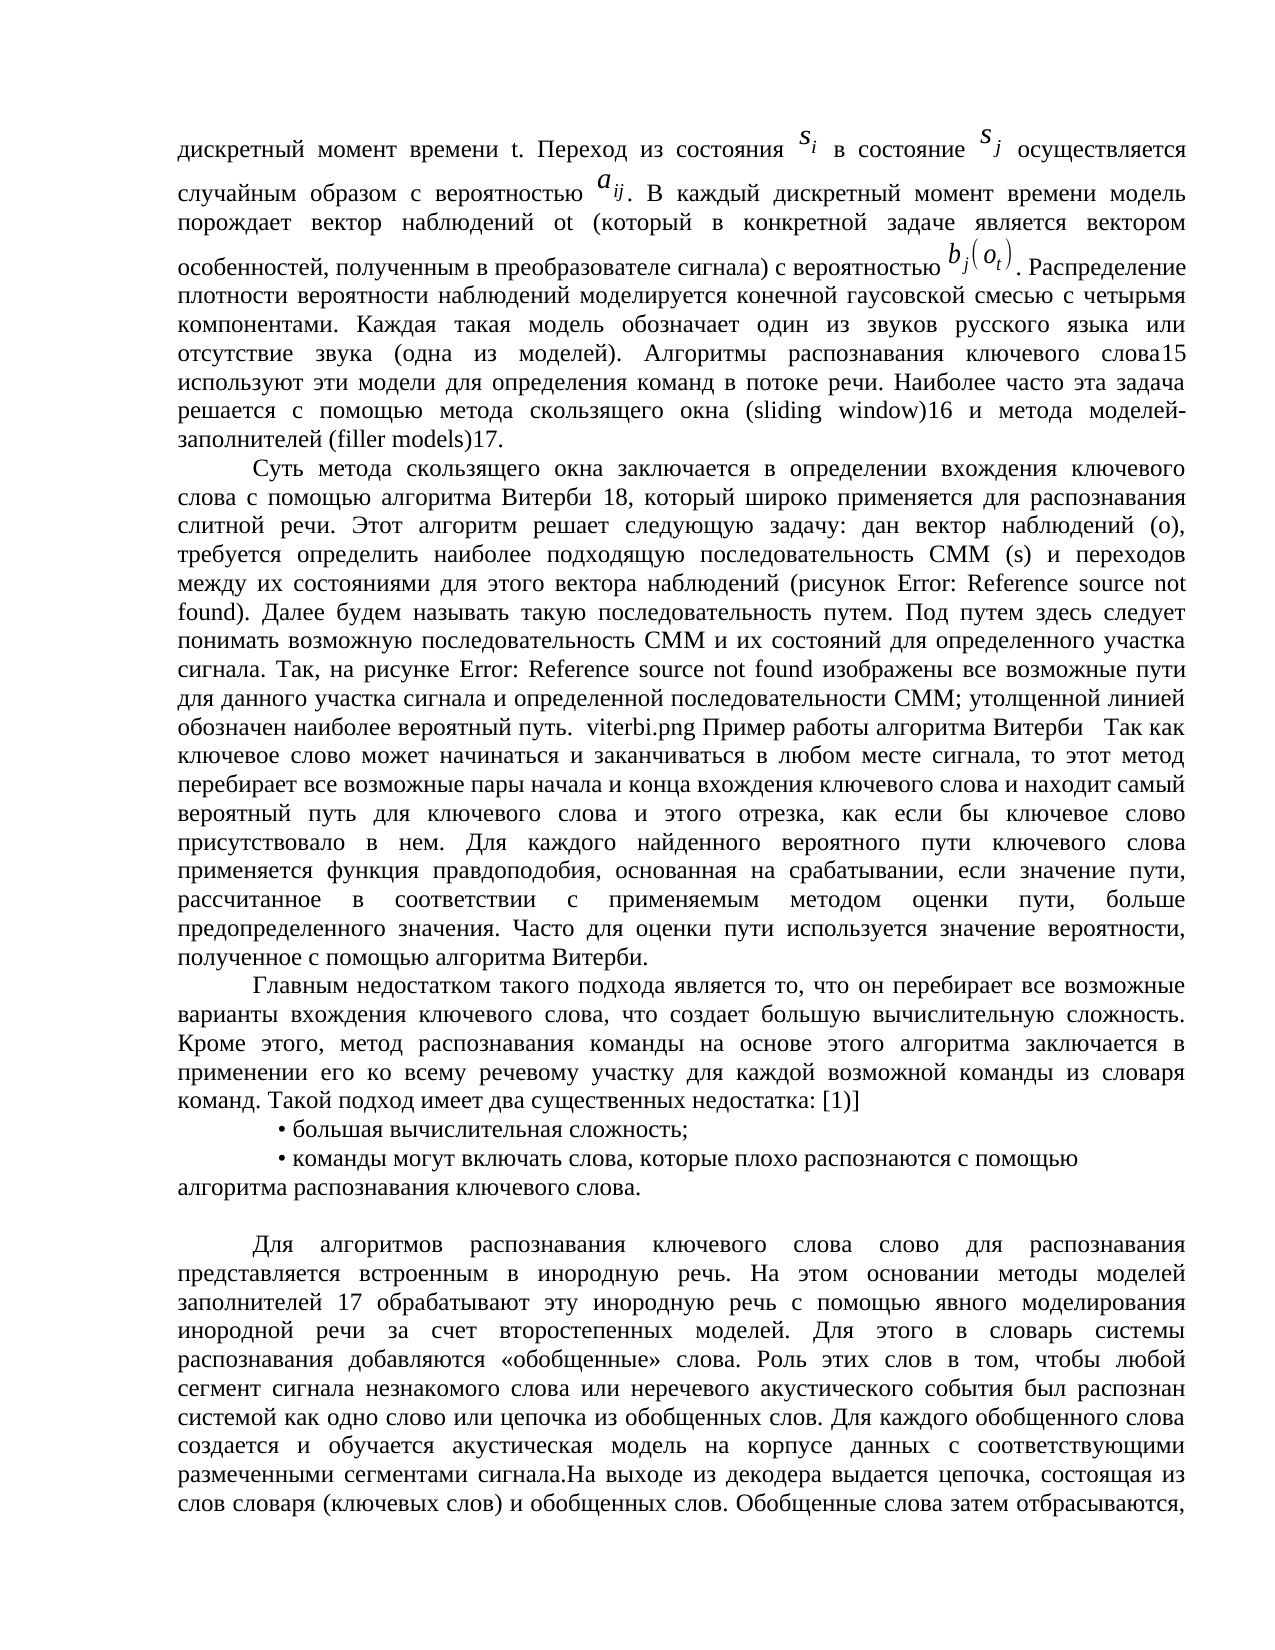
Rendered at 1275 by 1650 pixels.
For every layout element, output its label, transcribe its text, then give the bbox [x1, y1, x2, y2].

text Главным недостатком такого подхода является то, что он перебирает все возможные варианты вхождения ключевого слова, что создает большую вычислительную сложность. Кроме этого, метод распознавания команды на основе этого алгоритма заключается в применении его ко всему речевому участку для каждой возможной команды из словаря команд. Такой подход имеет два существенных недостатка: [1)] [177, 970, 1186, 1114]
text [177, 118, 1186, 453]
text • большая вычислительная сложность; [177, 1114, 1186, 1143]
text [177, 1229, 1186, 1517]
text • команды могут включать слова, которые плохо распознаются с помощью алгоритма распознавания ключевого слова. [177, 1143, 1186, 1200]
